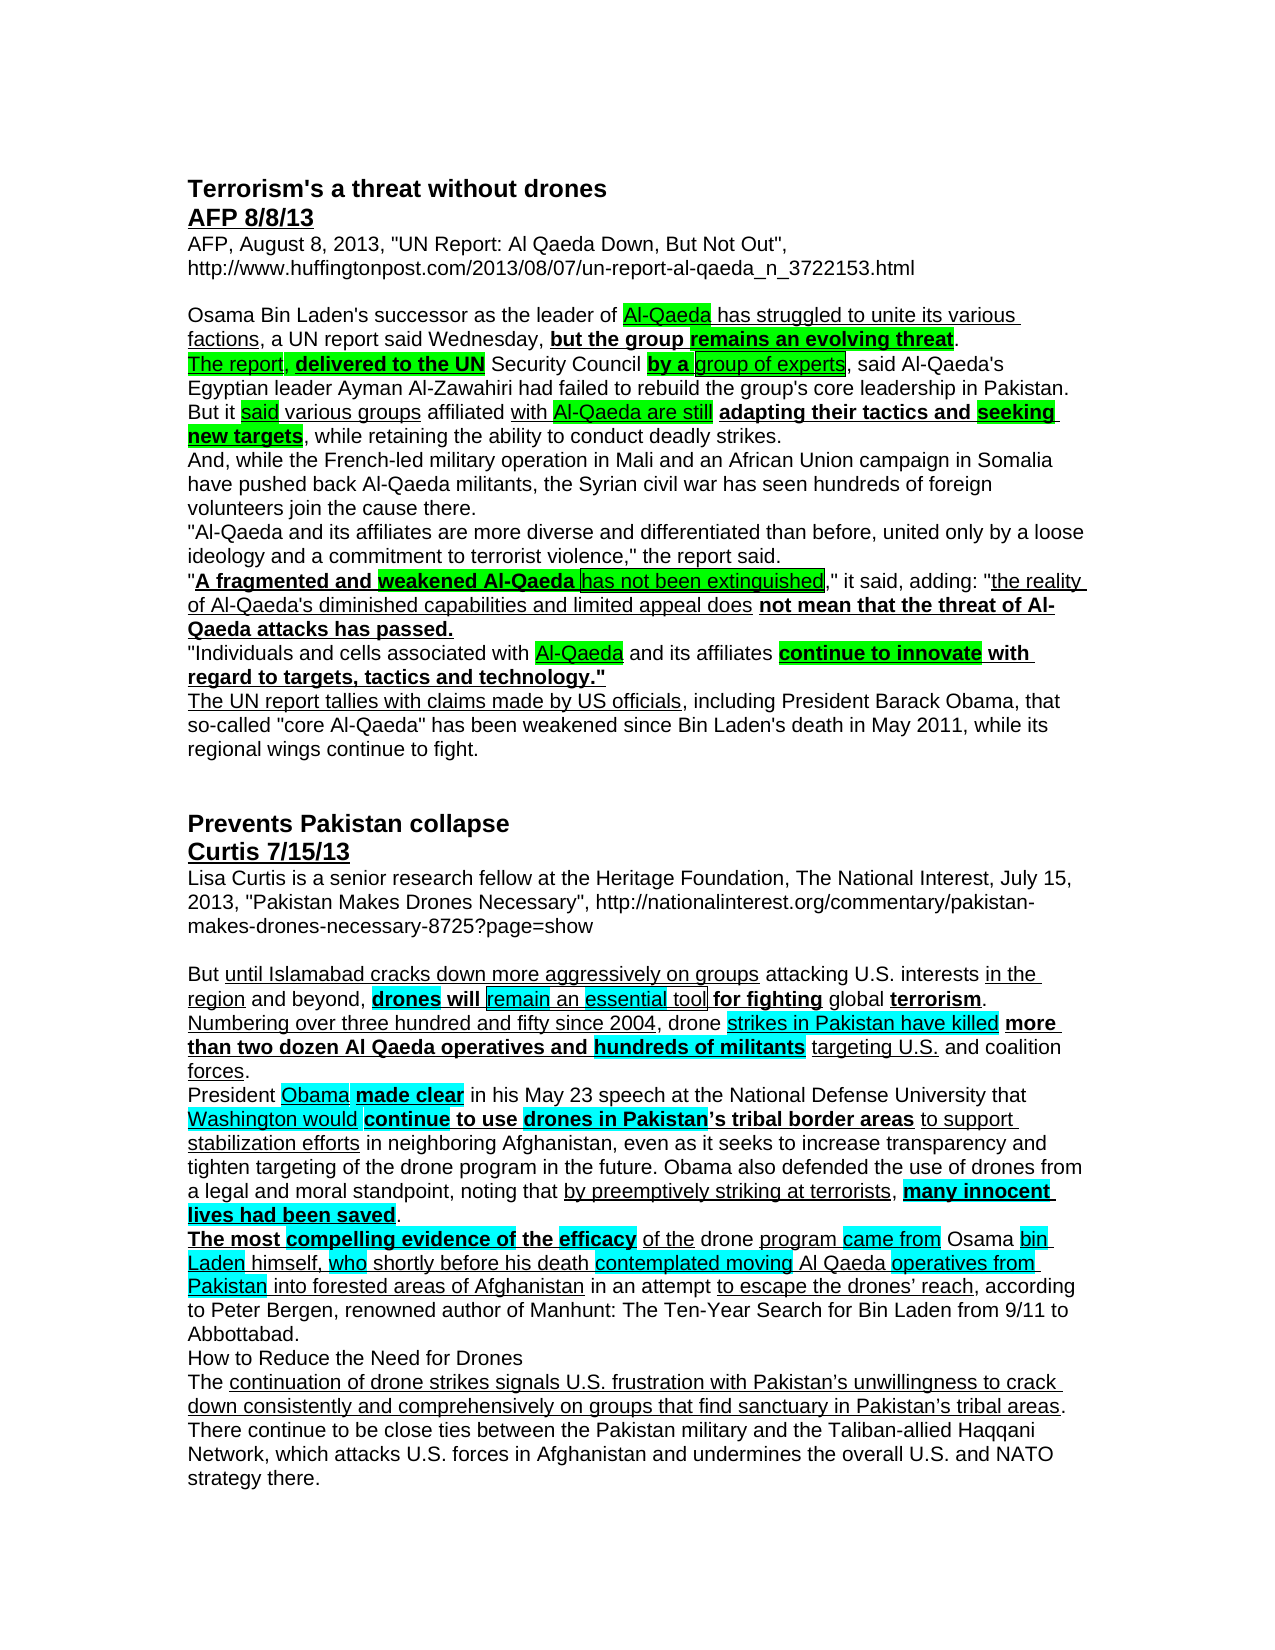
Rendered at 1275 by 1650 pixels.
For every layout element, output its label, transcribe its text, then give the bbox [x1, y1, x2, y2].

text President Obama made clear in his May 23 speech at the National Defense University that Washington would continue to use drones in Pakistan’s tribal border areas to support stabilization efforts in neighboring Afghanistan, even as it seeks to increase transparency and tighten targeting of the drone program in the future. Obama also defended the use of drones from a legal and moral standpoint, noting that by preemptively striking at terrorists, many innocent lives had been saved. [187, 1083, 1087, 1226]
text Curtis 7/15/13 [187, 837, 1087, 866]
text Prevents Pakistan collapse [187, 808, 1087, 837]
text "Al-Qaeda and its affiliates are more diverse and differentiated than before, united only by a loose ideology and a commitment to terrorist violence," the report said. [187, 520, 1087, 568]
text The continuation of drone strikes signals U.S. frustration with Pakistan’s unwillingness to crack down consistently and comprehensively on groups that find sanctuary in Pakistan’s tribal areas. There continue to be close ties between the Pakistan military and the Taliban-allied Haqqani Network, which attacks U.S. forces in Afghanistan and undermines the overall U.S. and NATO strategy there. [187, 1370, 1087, 1490]
text "Individuals and cells associated with Al-Qaeda and its affiliates continue to innovate with regard to targets, tactics and technology." [187, 641, 1087, 689]
text And, while the French-led military operation in Mali and an African Union campaign in Somalia have pushed back Al-Qaeda militants, the Syrian civil war has seen hundreds of foreign volunteers join the cause there. [187, 448, 1087, 520]
text AFP 8/8/13 [187, 203, 1087, 231]
text Lisa Curtis is a senior research fellow at the Heritage Foundation, The National Interest, July 15, 2013, "Pakistan Makes Drones Necessary", http://nationalinterest.org/commentary/pakistan-makes-drones-necessary-8725?page=show [187, 866, 1087, 938]
text Osama Bin Laden's successor as the leader of Al-Qaeda has struggled to unite its various factions, a UN report said Wednesday, but the group remains an evolving threat. [187, 303, 690, 351]
text The most compelling evidence of the efficacy of the drone program came from Osama bin Laden himself, who shortly before his death contemplated moving Al Qaeda operatives from Pakistan into forested areas of Afghanistan in an attempt to escape the drones’ reach, according to Peter Bergen, renowned author of Manhunt: The Ten-Year Search for Bin Laden from 9/11 to Abbottabad. [187, 1226, 1087, 1346]
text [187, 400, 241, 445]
text AFP, August 8, 2013, "UN Report: Al Qaeda Down, But Not Out", http://www.huffingtonpost.com/2013/08/07/un-report-al-qaeda_n_3722153.html [187, 231, 1087, 279]
text But it said various groups affiliated with Al-Qaeda are still adapting their tactics and seeking new targets, while retaining the ability to conduct deadly strikes. [279, 400, 1087, 448]
text "A fragmented and weakened Al-Qaeda has not been extinguished," it said, adding: "the reality of Al-Qaeda's diminished capabilities and limited appeal does not mean that the threat of Al-Qaeda attacks has passed. [187, 568, 1087, 641]
text The UN report tallies with claims made by US officials, including President Barack Obama, that so-called "core Al-Qaeda" has been weakened since Bin Laden's death in May 2011, while its regional wings continue to fight. [187, 689, 1087, 761]
text The report, delivered to the UN Security Council by a group of experts, said Al-Qaeda's Egyptian leader Ayman Al-Zawahiri had failed to rebuild the group's core leadership in Pakistan. [187, 351, 1087, 400]
text Osama Bin Laden's successor as the leader of Al-Qaeda has struggled to unite its various factions, a UN report said Wednesday, but the group remains an evolving threat. [711, 303, 1087, 351]
text But until Islamabad cracks down more aggressively on groups attacking U.S. interests in the region and beyond, drones will remain an essential tool for fighting global terrorism. Numbering over three hundred and fifty since 2004, drone strikes in Pakistan have killed more than two dozen Al Qaeda operatives and hundreds of militants targeting U.S. and coalition forces. [187, 962, 1087, 1083]
text How to Reduce the Need for Drones [187, 1346, 1087, 1370]
text Terrorism's a threat without drones [187, 174, 1087, 203]
